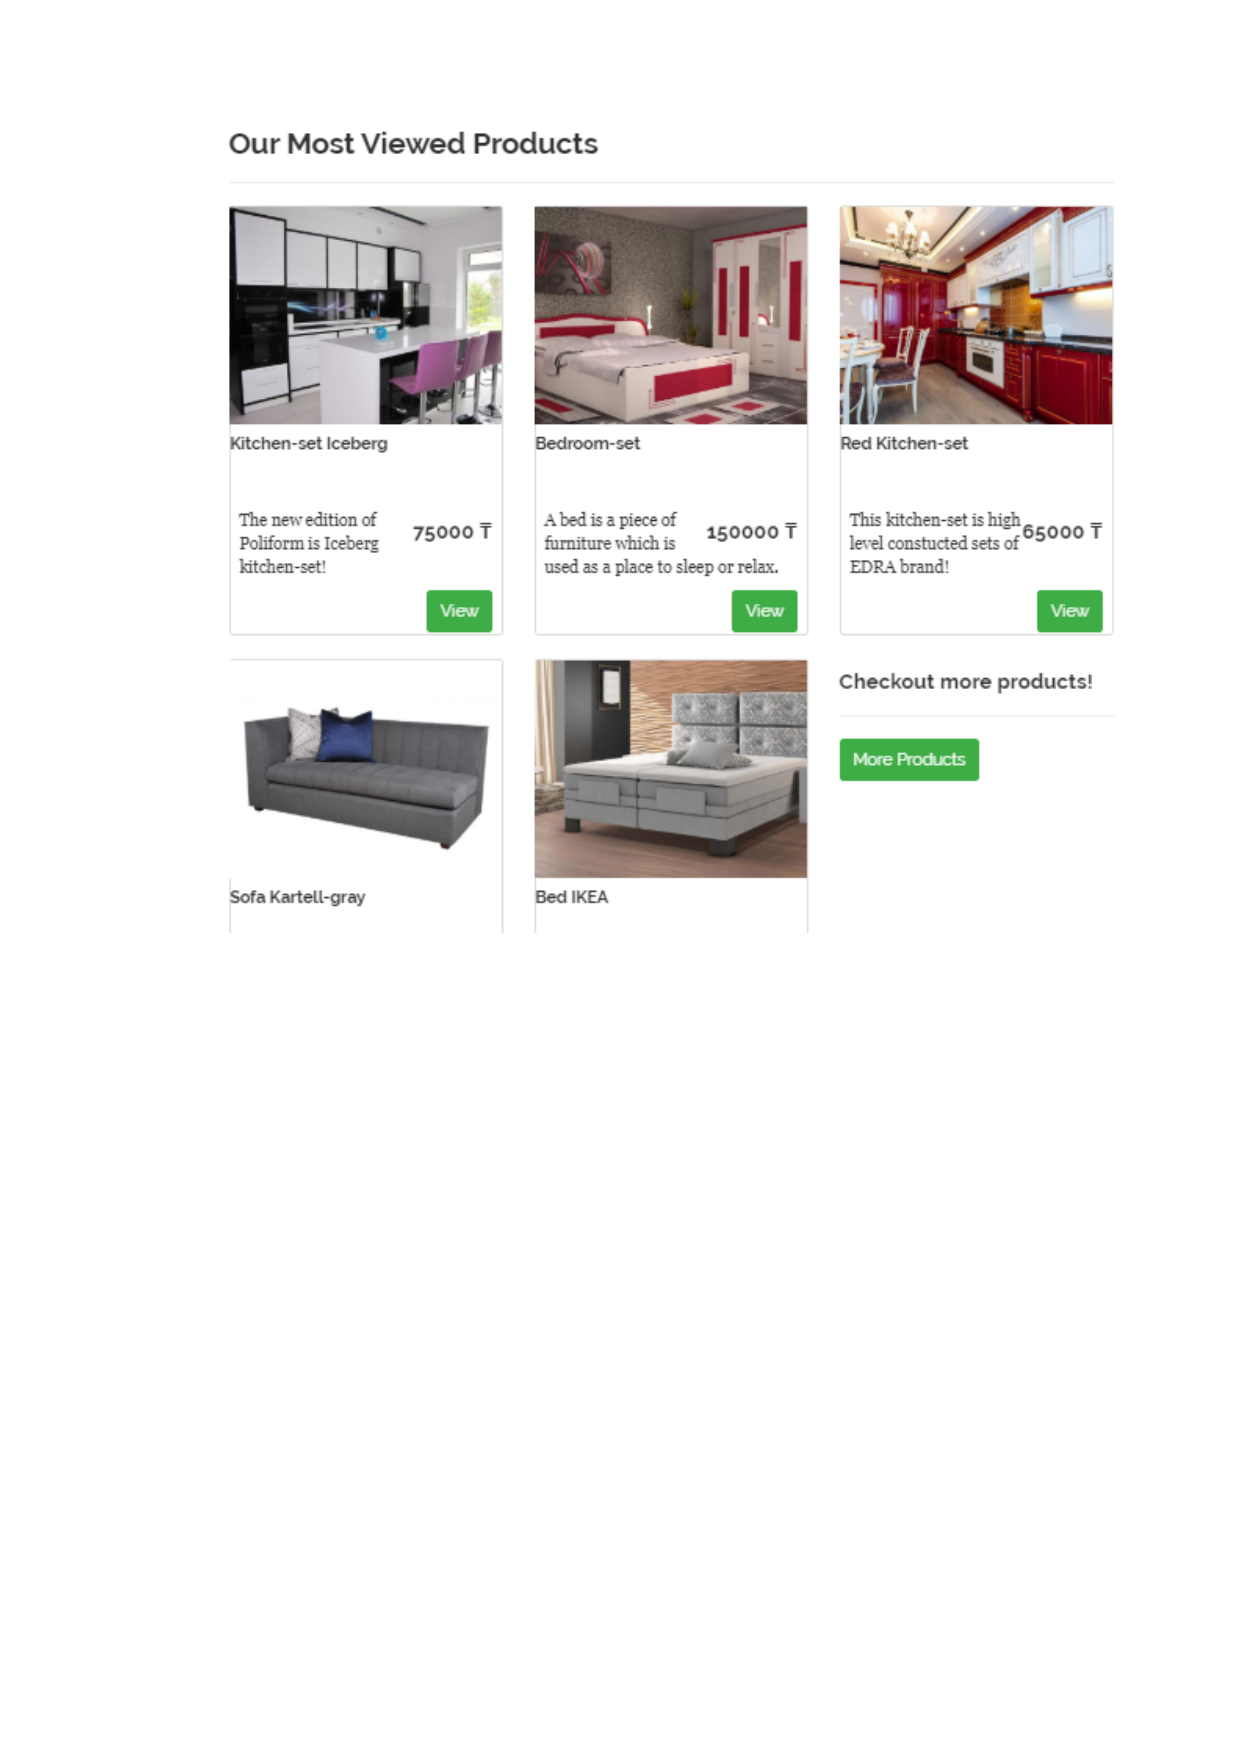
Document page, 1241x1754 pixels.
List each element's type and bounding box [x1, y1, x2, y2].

picture [214, 118, 1135, 933]
